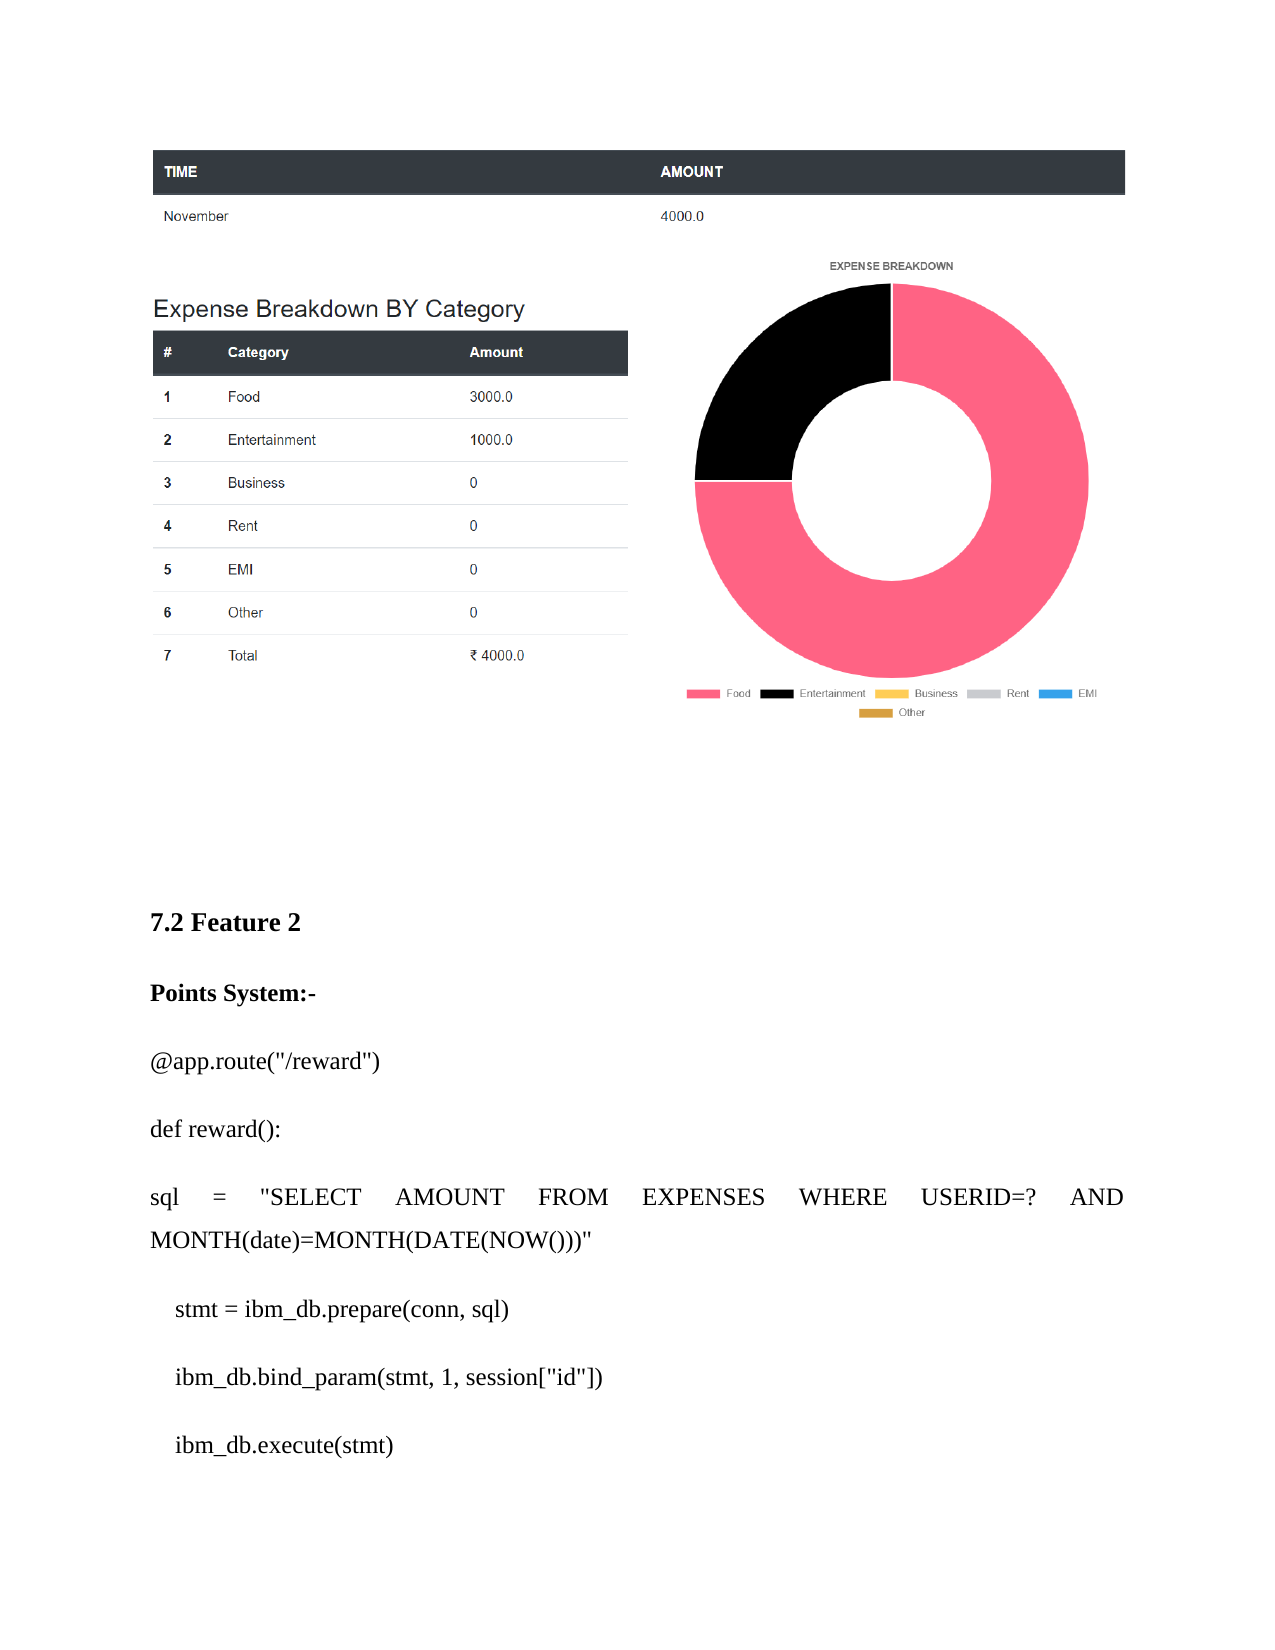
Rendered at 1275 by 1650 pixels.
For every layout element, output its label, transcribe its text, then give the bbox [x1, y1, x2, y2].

text stmt = ibm_db.prepare(conn, sql) [150, 1294, 1125, 1322]
text ibm_db.execute(stmt) [150, 1430, 1125, 1459]
text 7.2 Feature 2 [150, 906, 1125, 938]
text sql = "SELECT AMOUNT FROM EXPENSES WHERE USERID=? AND MONTH(date)=MONTH(DATE(NOW()))" [150, 1182, 1125, 1254]
picture [150, 150, 1125, 725]
text ibm_db.bind_param(stmt, 1, session["id"]) [150, 1362, 1125, 1391]
text @app.route("/reward") [150, 1046, 1125, 1075]
text def reward(): [150, 1114, 1125, 1143]
text Points System:- [150, 978, 1125, 1007]
